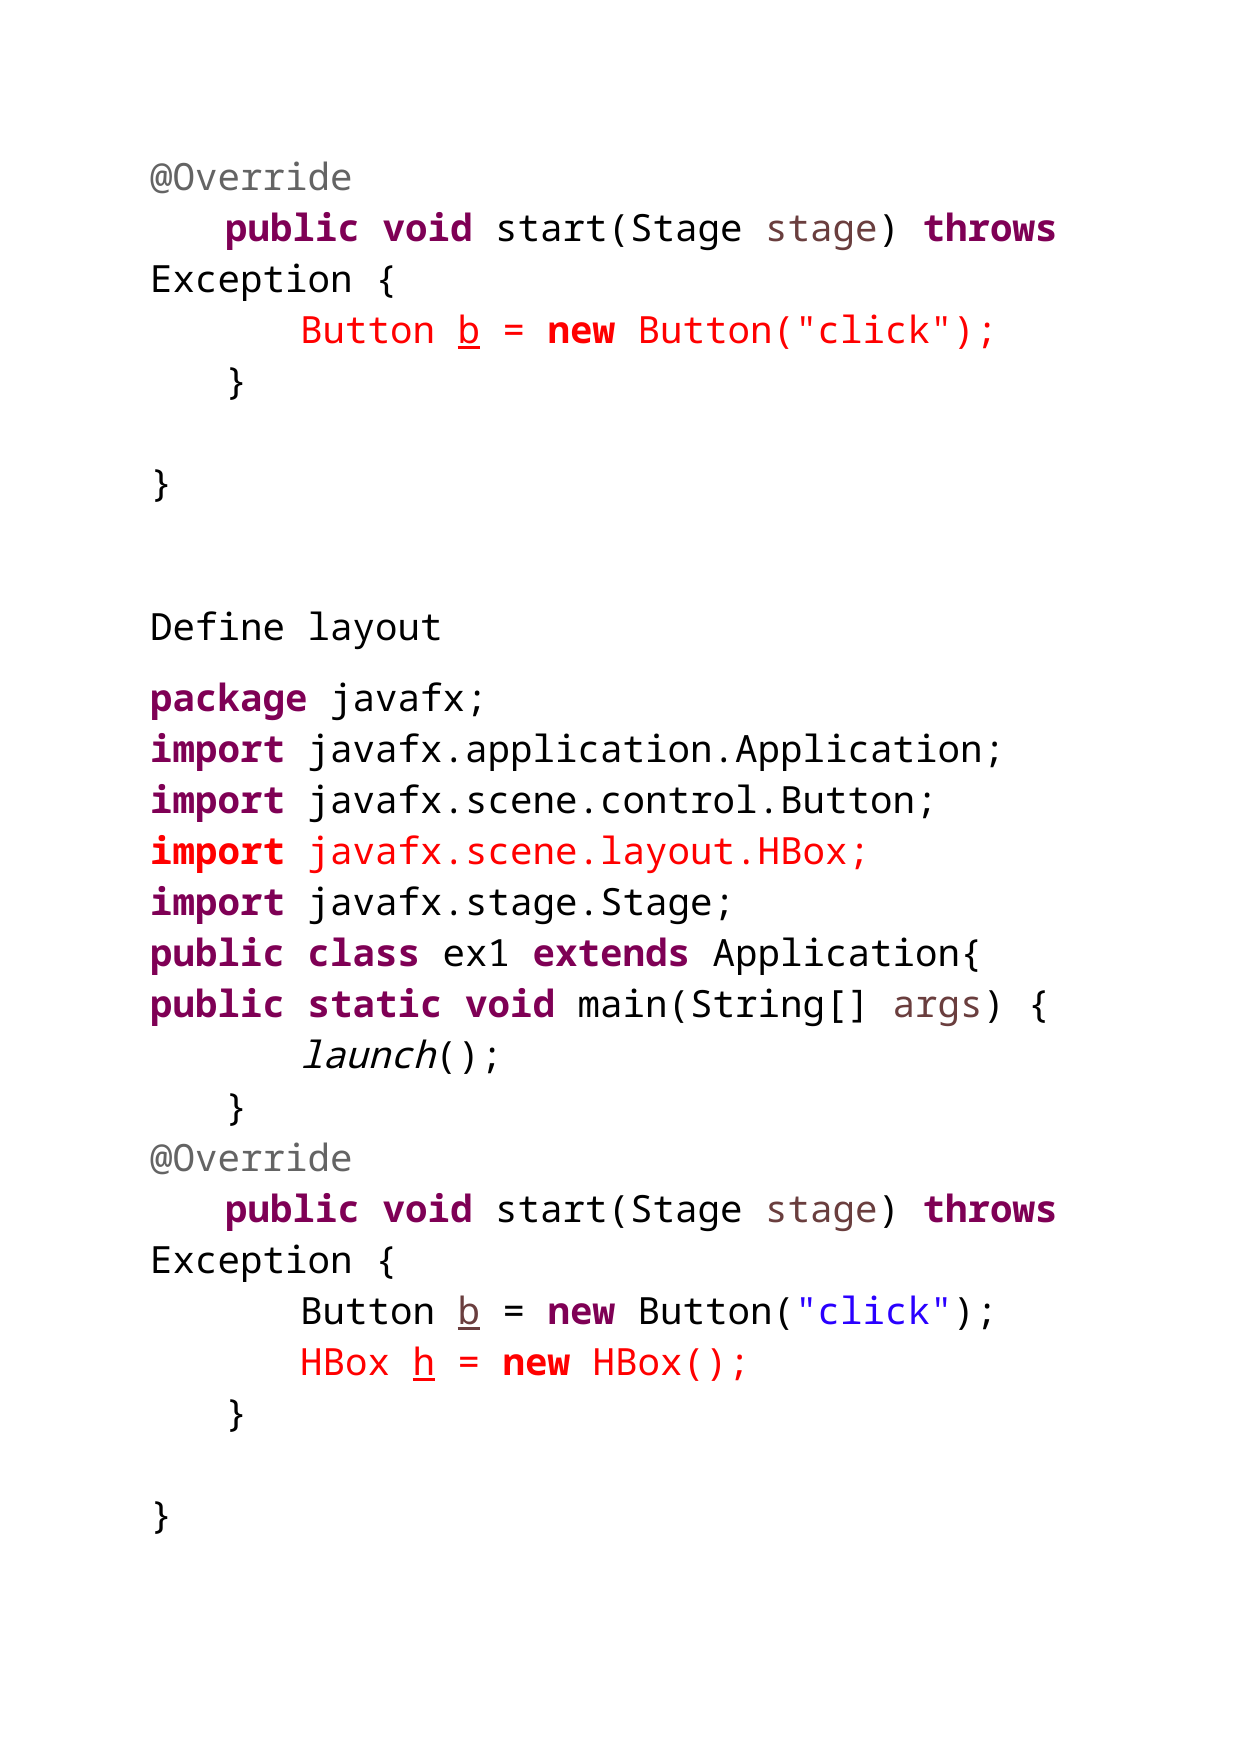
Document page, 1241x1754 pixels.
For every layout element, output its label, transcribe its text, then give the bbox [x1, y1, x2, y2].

text public class ex1 extends Application{ [150, 927, 1090, 978]
text } [150, 354, 1090, 405]
text Button b = new Button("click"); [150, 303, 1090, 354]
text public void start(Stage stage) throws Exception { [150, 1182, 1090, 1284]
text public void start(Stage stage) throws Exception { [150, 201, 1090, 303]
text } [150, 456, 1090, 507]
text import javafx.stage.Stage; [150, 876, 1090, 927]
text Button b = new Button("click"); [150, 1284, 1090, 1335]
text package javafx; [150, 672, 1090, 723]
text Define layout [150, 600, 1090, 651]
text } [150, 1080, 1090, 1131]
text import javafx.scene.layout.HBox; [150, 825, 1090, 876]
text launch(); [150, 1029, 1090, 1080]
text public static void main(String[] args) { [150, 978, 1090, 1029]
text @Override [150, 150, 1090, 201]
text @Override [150, 1131, 1090, 1182]
text } [150, 1386, 1090, 1437]
text import javafx.application.Application; [150, 723, 1090, 774]
text import javafx.scene.control.Button; [150, 774, 1090, 825]
text } [150, 1488, 1090, 1539]
text HBox h = new HBox(); [150, 1335, 1090, 1386]
